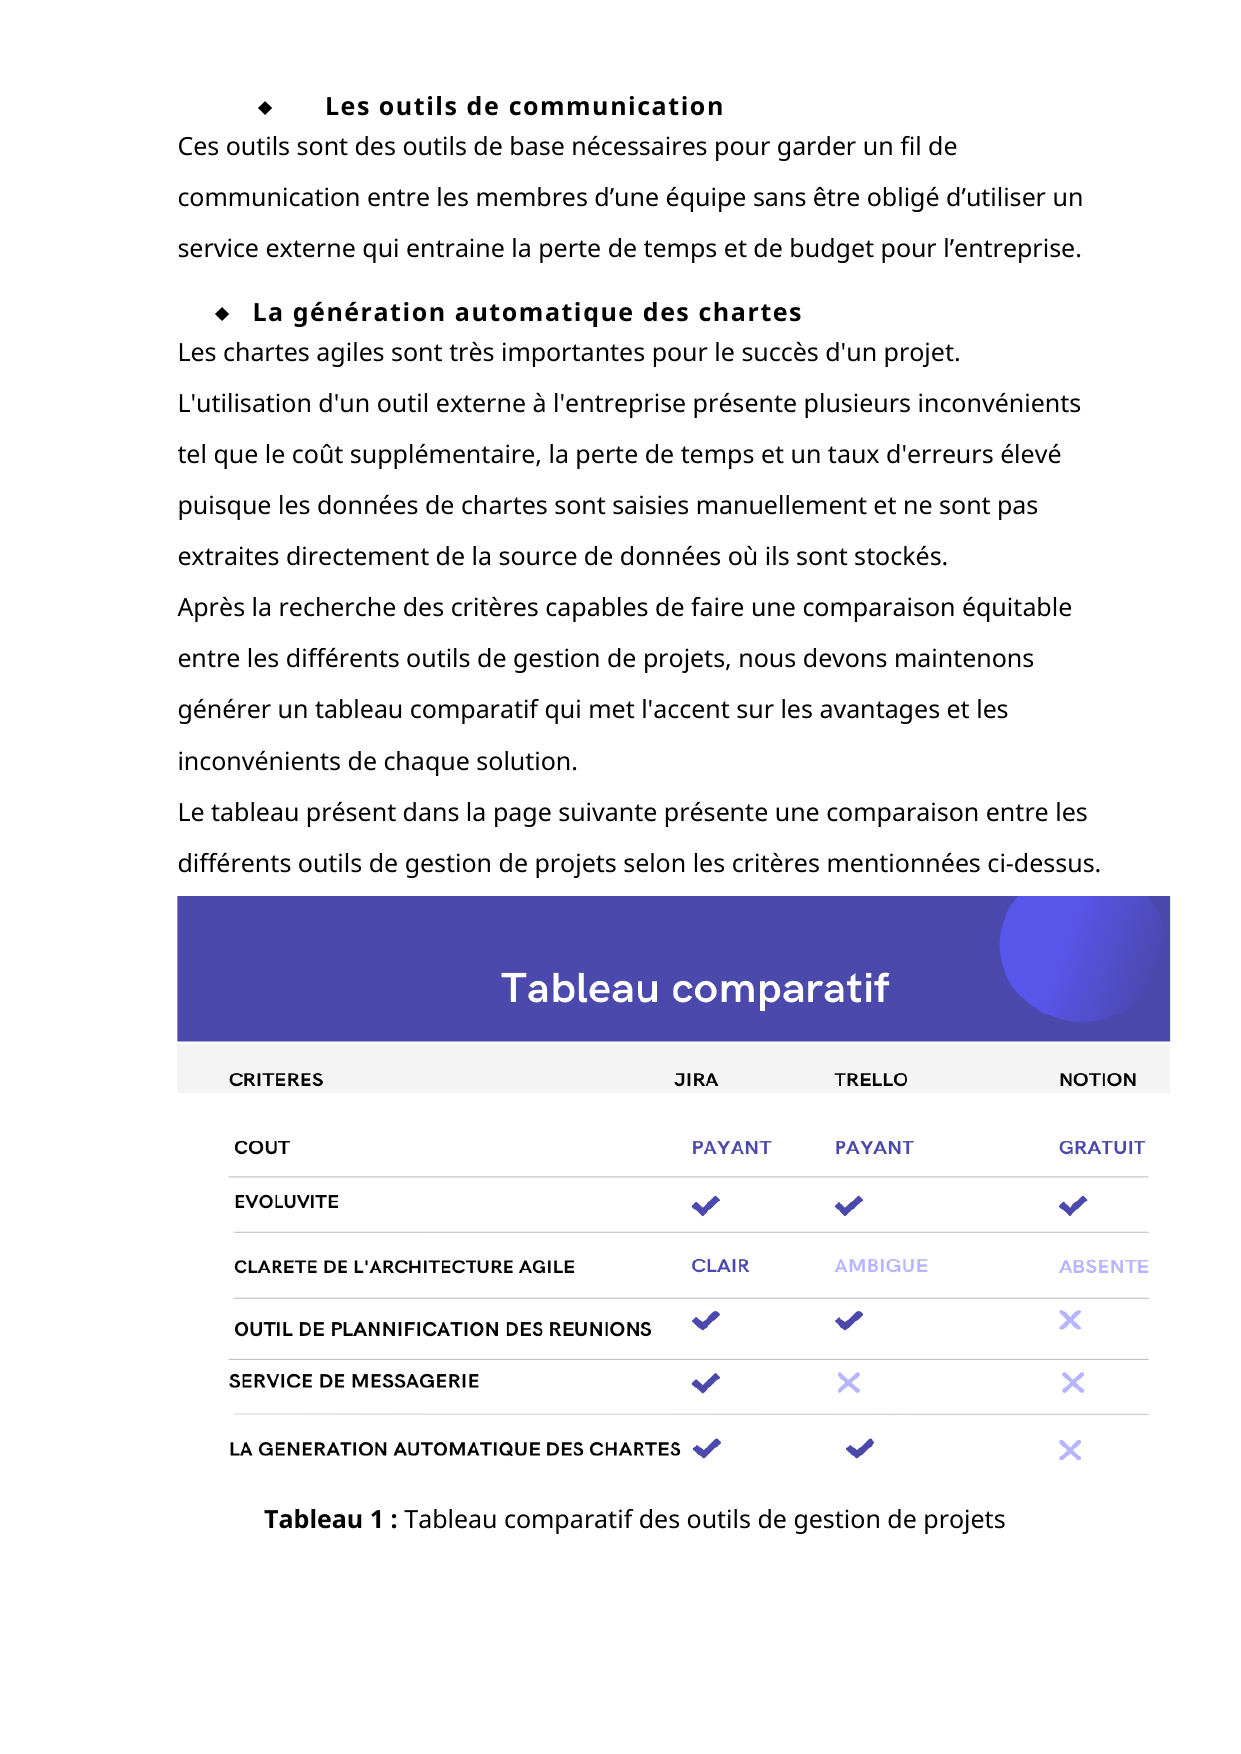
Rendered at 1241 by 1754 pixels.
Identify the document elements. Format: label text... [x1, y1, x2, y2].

text Le tableau présent dans la page suivante présente une comparaison entre les différents outils de gestion de projets selon les critères mentionnées ci-dessus. [177, 794, 1122, 879]
text Après la recherche des critères capables de faire une comparaison équitable entre les différents outils de gestion de projets, nous devons maintenons générer un tableau comparatif qui met l'accent sur les avantages et les inconvénients de chaque solution. [177, 590, 1093, 777]
subtitle La génération automatique des chartes [215, 294, 1122, 329]
text Les chartes agiles sont très importantes pour le succès d'un projet. L'utilisation d'un outil externe à l'entreprise présente plusieurs inconvénients tel que le coût supplémentaire, la perte de temps et un taux d'erreurs élevé puisque les données de chartes sont saisies manuellement et ne sont pas extraites directement de la source de données où ils sont stockés. [177, 335, 1093, 573]
text Tableau 1 : Tableau comparatif des outils de gestion de projets [177, 1502, 1093, 1536]
subtitle Les outils de communication [251, 89, 1122, 123]
picture [177, 896, 1171, 1486]
text Ces outils sont des outils de base nécessaires pour garder un fil de communication entre les membres d’une équipe sans être obligé d’utiliser un service externe qui entraine la perte de temps et de budget pour l’entreprise. [177, 129, 1122, 265]
